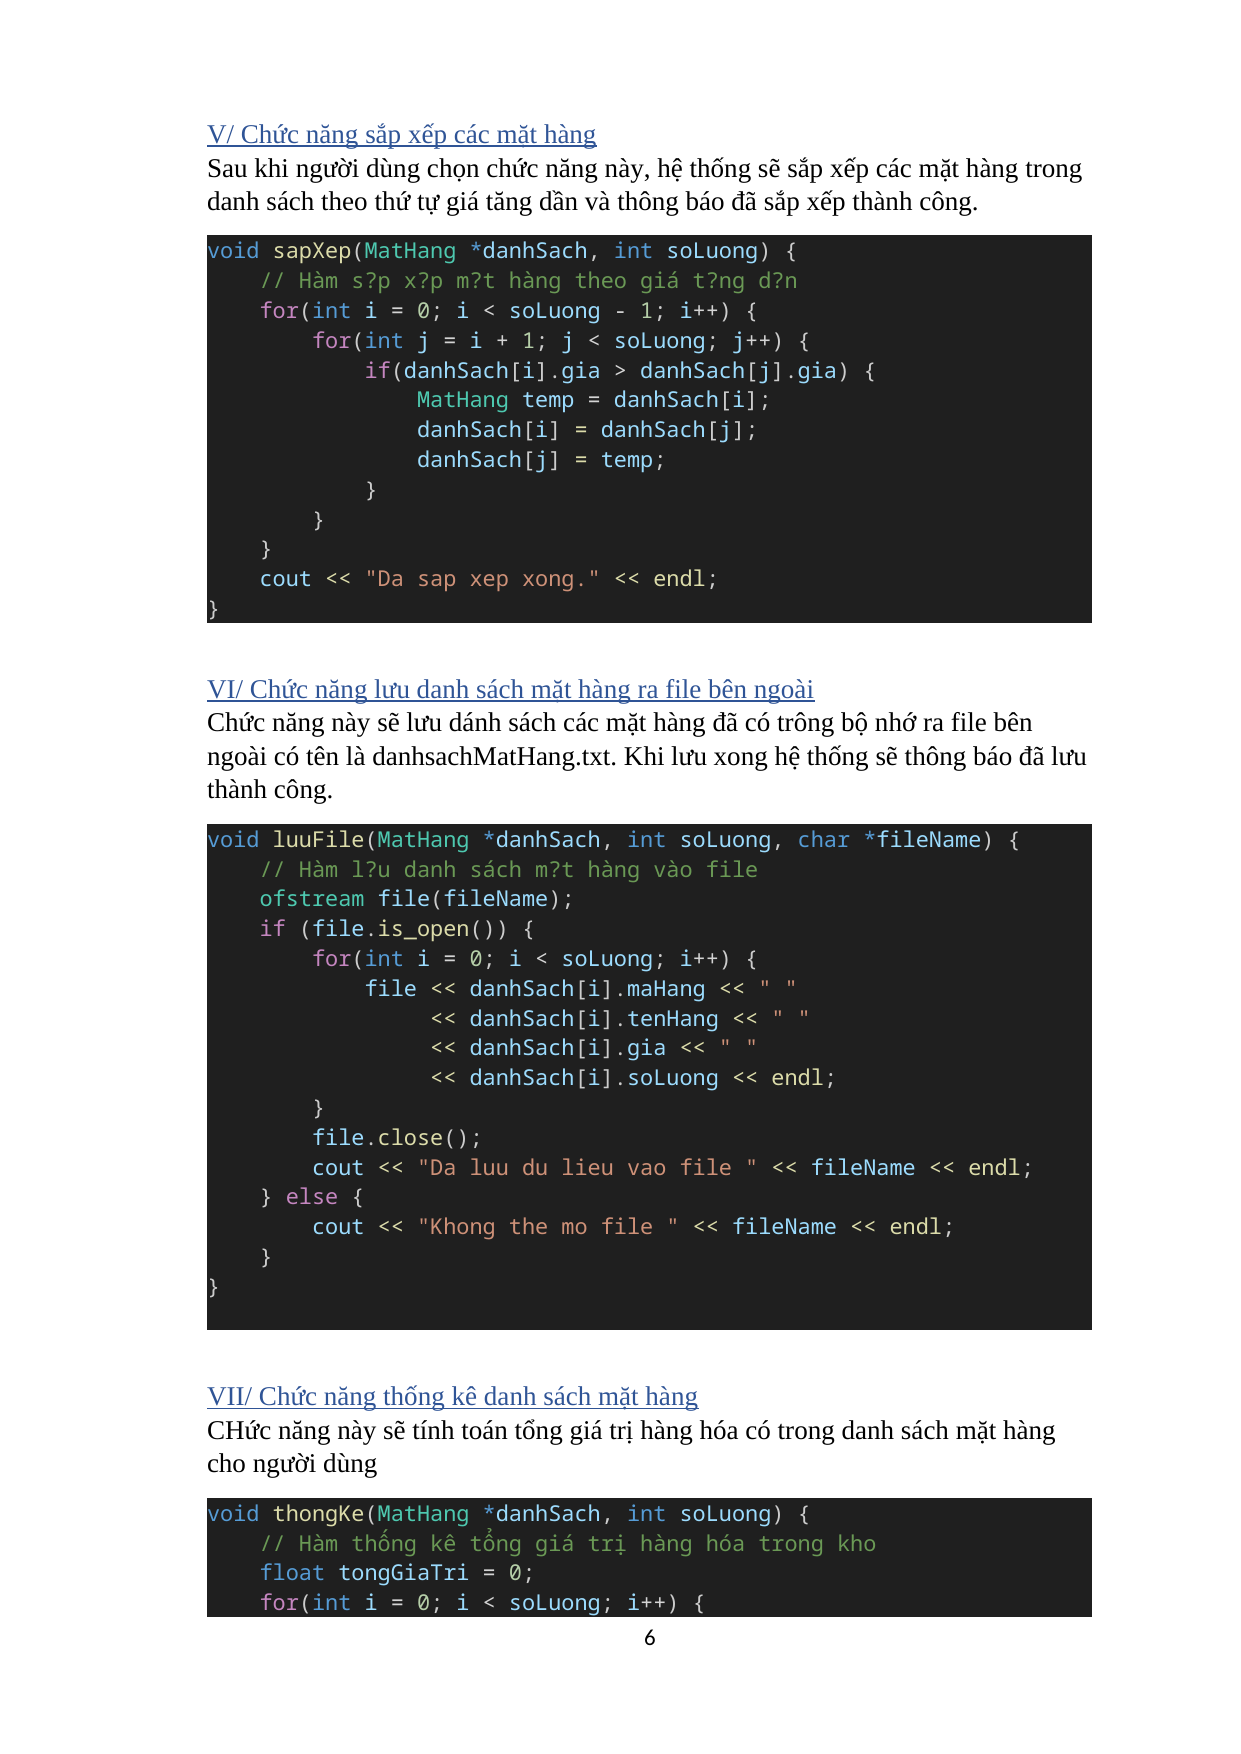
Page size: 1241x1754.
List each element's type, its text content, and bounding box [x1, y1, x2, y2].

text MatHang temp = danhSach[i]; [207, 384, 1092, 414]
text if(danhSach[i].gia > danhSach[j].gia) { [207, 354, 1092, 384]
text } [207, 1092, 1092, 1122]
text for(int i = 0; i < soLuong; i++) { [207, 1587, 1092, 1617]
text danhSach[j] = temp; [207, 444, 1092, 474]
text for(int j = i + 1; j < soLuong; j++) { [207, 325, 1092, 354]
text file.close(); [207, 1122, 1092, 1151]
text danhSach[i] = danhSach[j]; [207, 414, 1092, 444]
subtitle V/ Chức năng sắp xếp các mặt hàng [207, 118, 1092, 149]
text file << danhSach[i].maHang << " " [207, 973, 1092, 1002]
text CHức năng này sẽ tính toán tổng giá trị hàng hóa có trong danh sách mặt hàng cho người dùng [207, 1414, 1092, 1479]
text if (file.is_open()) { [207, 913, 1092, 943]
text Sau khi người dùng chọn chức năng này, hệ thống sẽ sắp xếp các mặt hàng trong danh sách theo thứ tự giá tăng dần và thông báo đã sắp xếp thành công. [207, 152, 1092, 216]
text } [207, 1271, 1092, 1300]
text cout << "Khong the mo file " << fileName << endl; [207, 1211, 1092, 1241]
subtitle VI/ Chức năng lưu danh sách mặt hàng ra file bên ngoài [207, 673, 1092, 704]
text void thongKe(MatHang *danhSach, int soLuong) { [207, 1498, 1092, 1527]
text Chức năng này sẽ lưu dánh sách các mặt hàng đã có trông bộ nhớ ra file bên ngoài có tên là danhsachMatHang.txt. Khi lưu xong hệ thống sẽ thông báo đã lưu thành công. [207, 706, 1092, 805]
text void luuFile(MatHang *danhSach, int soLuong, char *fileName) { [207, 824, 1092, 853]
text cout << "Da sap xep xong." << endl; [207, 563, 1092, 593]
subtitle VII/ Chức năng thống kê danh sách mặt hàng [207, 1380, 1092, 1412]
text cout << "Da luu du lieu vao file " << fileName << endl; [207, 1151, 1092, 1181]
text << danhSach[i].tenHang << " " [207, 1002, 1092, 1032]
text for(int i = 0; i < soLuong - 1; i++) { [207, 295, 1092, 325]
text } [207, 533, 1092, 563]
text // Hàm l?u danh sách m?t hàng vào file [207, 853, 1092, 883]
text ofstream file(fileName); [207, 883, 1092, 913]
text } [207, 1241, 1092, 1271]
text float tongGiaTri = 0; [207, 1557, 1092, 1587]
text } else { [207, 1181, 1092, 1211]
text } [207, 474, 1092, 503]
text } [207, 503, 1092, 533]
text << danhSach[i].gia << " " [207, 1032, 1092, 1062]
text void sapXep(MatHang *danhSach, int soLuong) { [207, 235, 1092, 265]
text for(int i = 0; i < soLuong; i++) { [207, 943, 1092, 973]
text // Hàm thống kê tổng giá trị hàng hóa trong kho [207, 1527, 1092, 1557]
text } [207, 593, 1092, 623]
text // Hàm s?p x?p m?t hàng theo giá t?ng d?n [207, 265, 1092, 295]
text << danhSach[i].soLuong << endl; [207, 1062, 1092, 1092]
